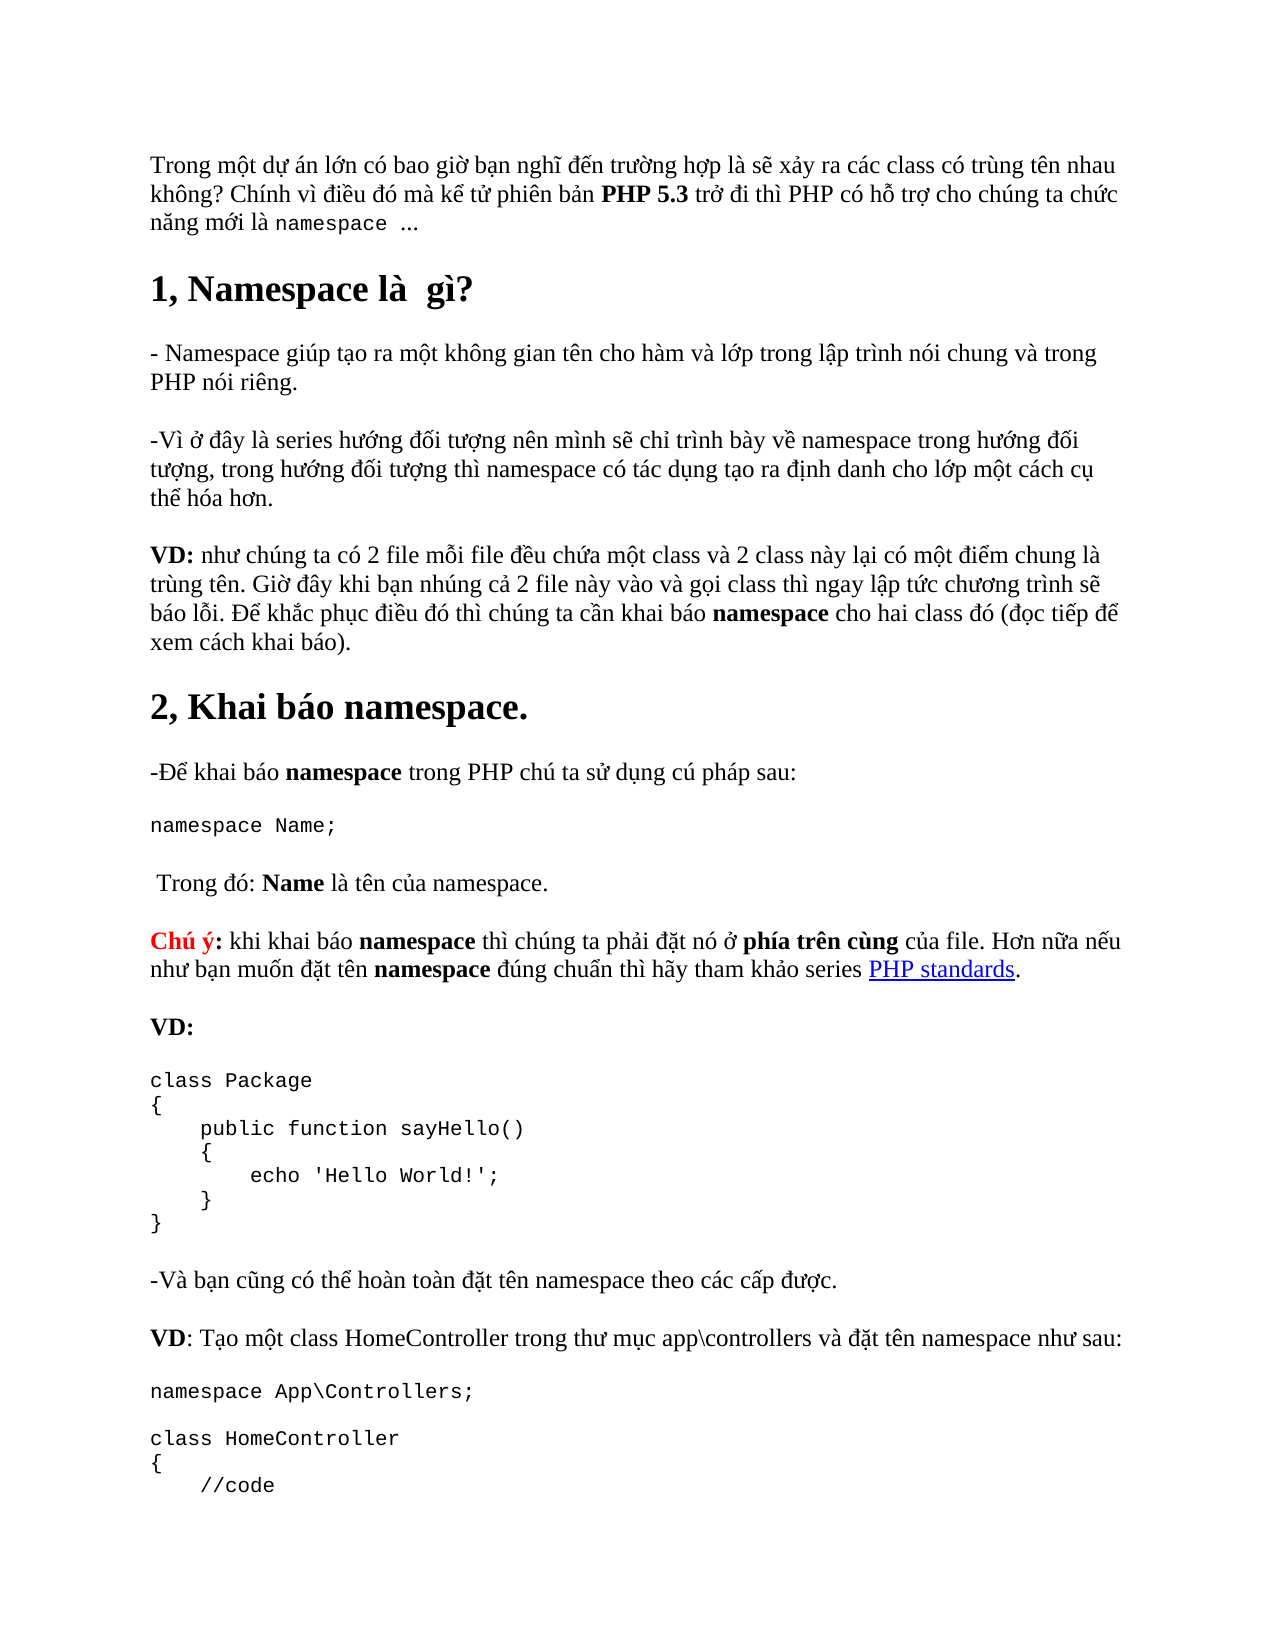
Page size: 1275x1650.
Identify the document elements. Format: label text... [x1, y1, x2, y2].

text VD: Tạo một class HomeController trong thư mục app\controllers và đặt tên namespace như sau: [150, 1323, 1125, 1352]
text -Để khai báo namespace trong PHP chú ta sử dụng cú pháp sau: [150, 757, 1125, 786]
text - Namespace giúp tạo ra một không gian tên cho hàm và lớp trong lập trình nói chung và trong PHP nói riêng. [150, 338, 1125, 396]
text { [150, 1141, 1125, 1165]
text namespace App\Controllers; [150, 1381, 1125, 1404]
text -Và bạn cũng có thể hoàn toàn đặt tên namespace theo các cấp được. [150, 1265, 1125, 1294]
text VD: như chúng ta có 2 file mỗi file đều chứa một class và 2 class này lại có một điểm chung là trùng tên. Giờ đây khi bạn nhúng cả 2 file này vào và gọi class thì ngay lập tức chương trình sẽ báo lỗi. Để khắc phục điều đó thì chúng ta cần khai báo namespace cho hai class đó (đọc tiếp để xem cách khai báo). [150, 541, 1125, 656]
text Trong đó: Name là tên của namespace. [150, 868, 1125, 897]
text -Vì ở đây là series hướng đối tượng nên mình sẽ chỉ trình bày về namespace trong hướng đối tượng, trong hướng đối tượng thì namespace có tác dụng tạo ra định danh cho lớp một cách cụ thể hóa hơn. [150, 425, 1125, 511]
text //code [150, 1475, 1125, 1499]
text { [150, 1094, 1125, 1118]
text } [150, 1188, 1125, 1212]
text VD: [150, 1012, 1125, 1041]
text { [150, 1452, 1125, 1475]
text 2, Khai báo namespace. [150, 685, 1125, 728]
text namespace Name; [150, 815, 1125, 839]
text 1, Namespace là gì? [150, 266, 1125, 309]
text echo 'Hello World!'; [150, 1165, 1125, 1188]
text public function sayHello() [150, 1118, 1125, 1141]
text Chú ý: khi khai báo namespace thì chúng ta phải đặt nó ở phía trên cùng của file. Hơn nữa nếu như bạn muốn đặt tên namespace đúng chuẩn thì hãy tham khảo series PHP standards. [150, 926, 1125, 983]
text class Package [150, 1070, 1125, 1094]
text class HomeController [150, 1428, 1125, 1452]
text Trong một dự án lớn có bao giờ bạn nghĩ đến trường hợp là sẽ xảy ra các class có trùng tên nhau không? Chính vì điều đó mà kể tử phiên bản PHP 5.3 trở đi thì PHP có hỗ trợ cho chúng ta chức năng mới là namespace ... [150, 150, 1125, 237]
text } [150, 1212, 1125, 1236]
